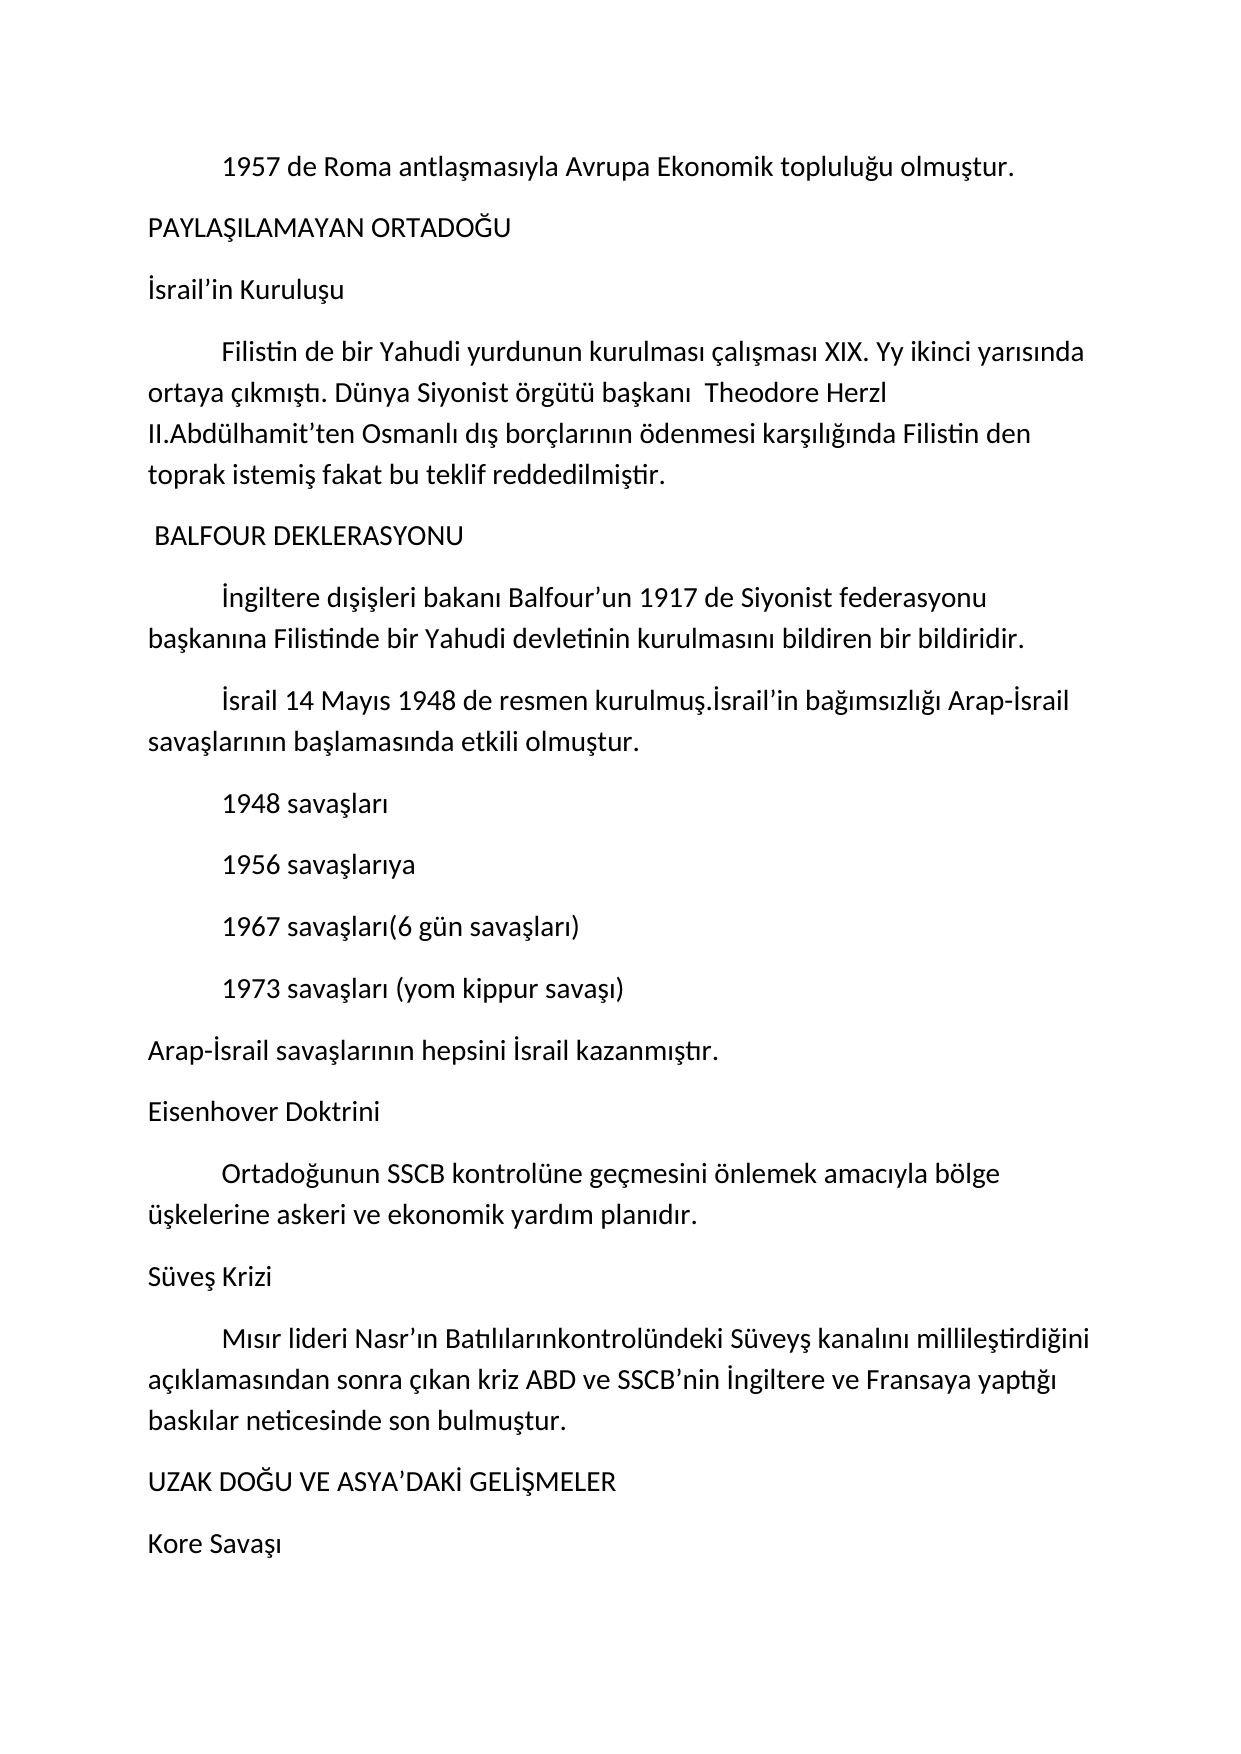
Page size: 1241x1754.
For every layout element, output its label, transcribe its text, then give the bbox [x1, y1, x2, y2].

text 1948 savaşları [148, 785, 1093, 820]
text Mısır lideri Nasr’ın Batılılarınkontrolündeki Süveyş kanalını millileştirdiğini açıklamasından sonra çıkan kriz ABD ve SSCB’nin İngiltere ve Fransaya yaptığı baskılar neticesinde son bulmuştur. [148, 1320, 1093, 1437]
text PAYLAŞILAMAYAN ORTADOĞU [148, 209, 1093, 245]
text Filistin de bir Yahudi yurdunun kurulması çalışması XIX. Yy ikinci yarısında ortaya çıkmıştı. Dünya Siyonist örgütü başkanı Theodore Herzl II.Abdülhamit’ten Osmanlı dış borçlarının ödenmesi karşılığında Filistin den toprak istemiş fakat bu teklif reddedilmiştir. [148, 333, 1093, 491]
text İsrail 14 Mayıs 1948 de resmen kurulmuş.İsrail’in bağımsızlığı Arap-İsrail savaşlarının başlamasında etkili olmuştur. [148, 682, 1093, 758]
text 1957 de Roma antlaşmasıyla Avrupa Ekonomik topluluğu olmuştur. [148, 148, 1093, 183]
text 1956 savaşlarıya [148, 846, 1093, 882]
text Süveş Krizi [148, 1258, 1093, 1294]
text Ortadoğunun SSCB kontrolüne geçmesini önlemek amacıyla bölge üşkelerine askeri ve ekonomik yardım planıdır. [148, 1155, 1093, 1232]
text Kore Savaşı [148, 1525, 1093, 1561]
text İngiltere dışişleri bakanı Balfour’un 1917 de Siyonist federasyonu başkanına Filistinde bir Yahudi devletinin kurulmasını bildiren bir bildiridir. [148, 579, 1093, 656]
text 1973 savaşları (yom kippur savaşı) [148, 970, 1093, 1006]
text Arap-İsrail savaşlarının hepsini İsrail kazanmıştır. [148, 1032, 1093, 1067]
text UZAK DOĞU VE ASYA’DAKİ GELİŞMELER [148, 1463, 1093, 1499]
text Eisenhover Doktrini [148, 1093, 1093, 1129]
text 1967 savaşları(6 gün savaşları) [148, 908, 1093, 944]
text İsrail’in Kuruluşu [148, 271, 1093, 307]
text BALFOUR DEKLERASYONU [148, 517, 1093, 553]
